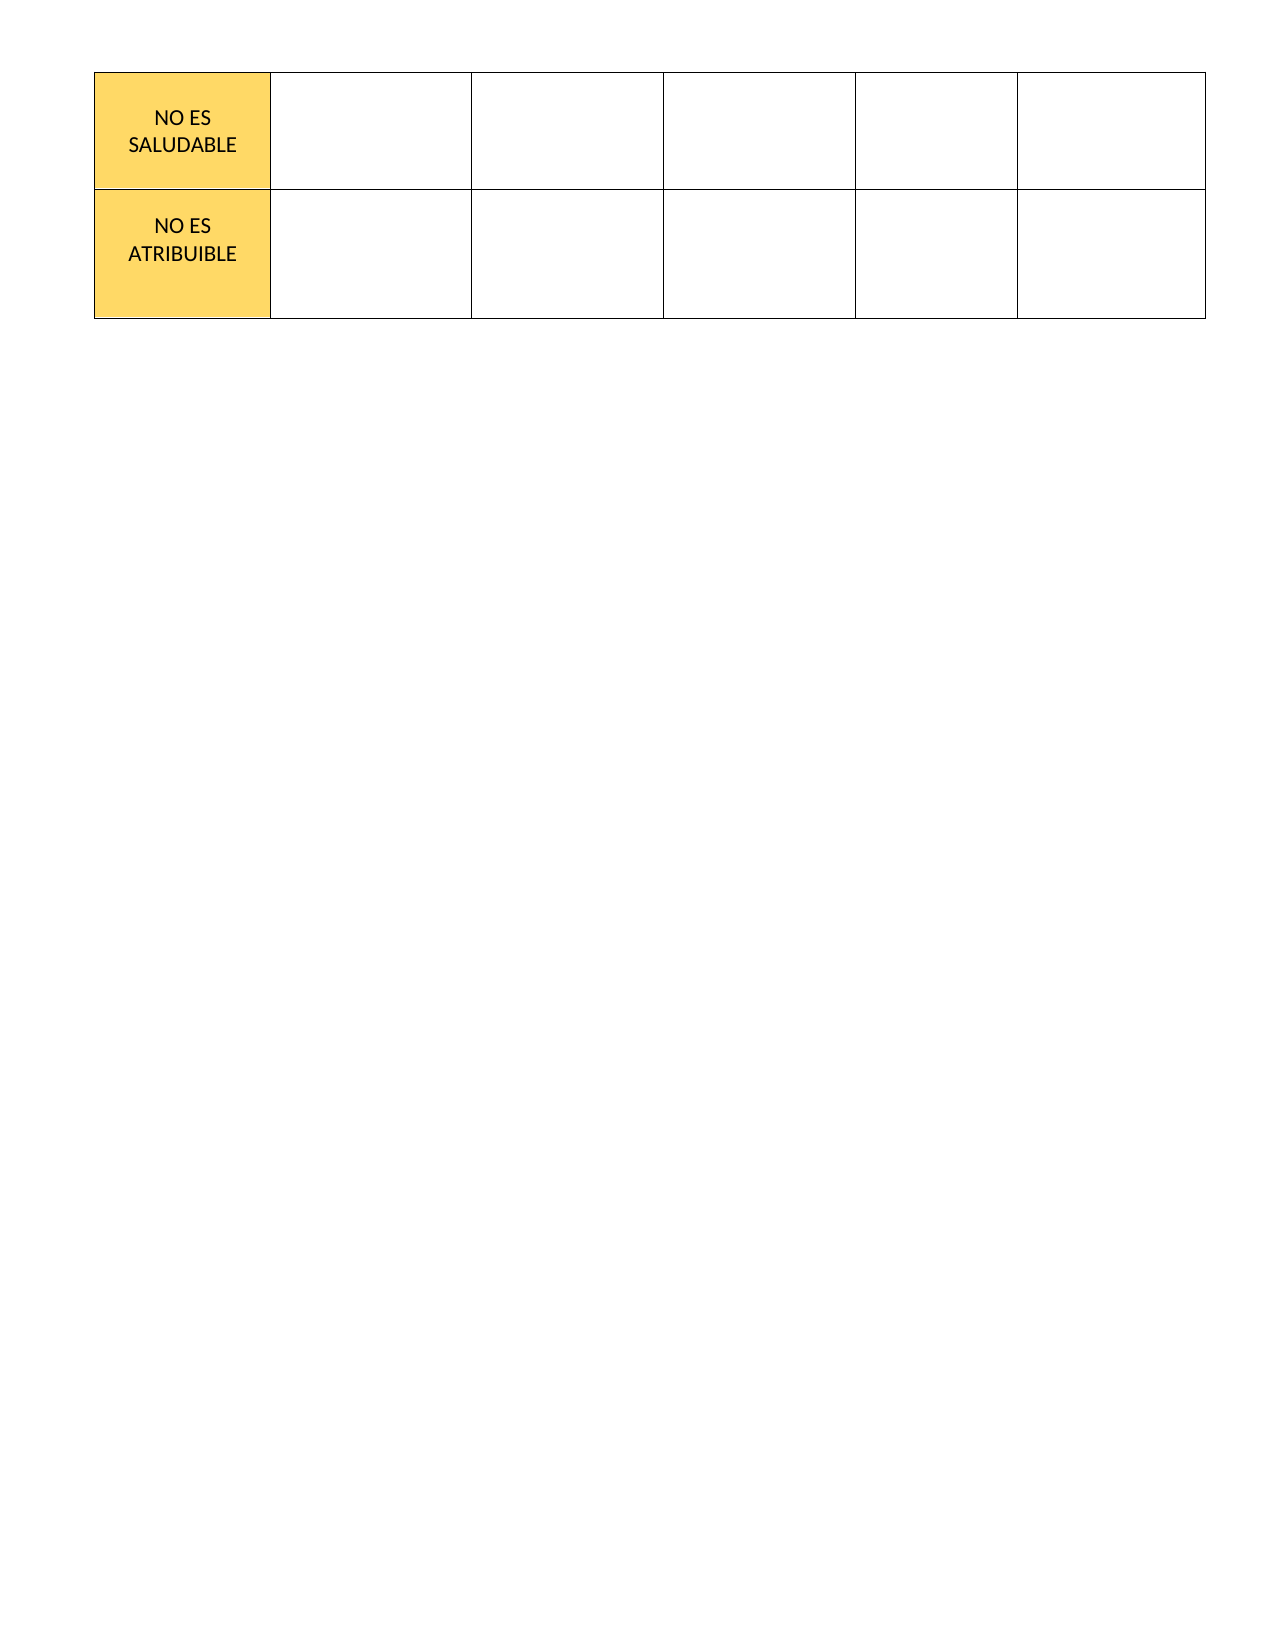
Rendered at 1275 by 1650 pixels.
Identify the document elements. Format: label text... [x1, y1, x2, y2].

table_cell [1018, 190, 1205, 317]
table_cell NO ES SALUDABLE [95, 73, 270, 188]
table_cell [271, 190, 471, 317]
table_cell [1018, 73, 1205, 188]
table_cell [664, 190, 855, 317]
table_cell [856, 73, 1017, 188]
table_cell [472, 190, 663, 317]
table_cell NO ES ATRIBUIBLE [95, 190, 270, 317]
table_cell [856, 190, 1017, 317]
table_cell [472, 73, 663, 188]
table_cell [271, 73, 471, 188]
table_cell [664, 73, 855, 188]
